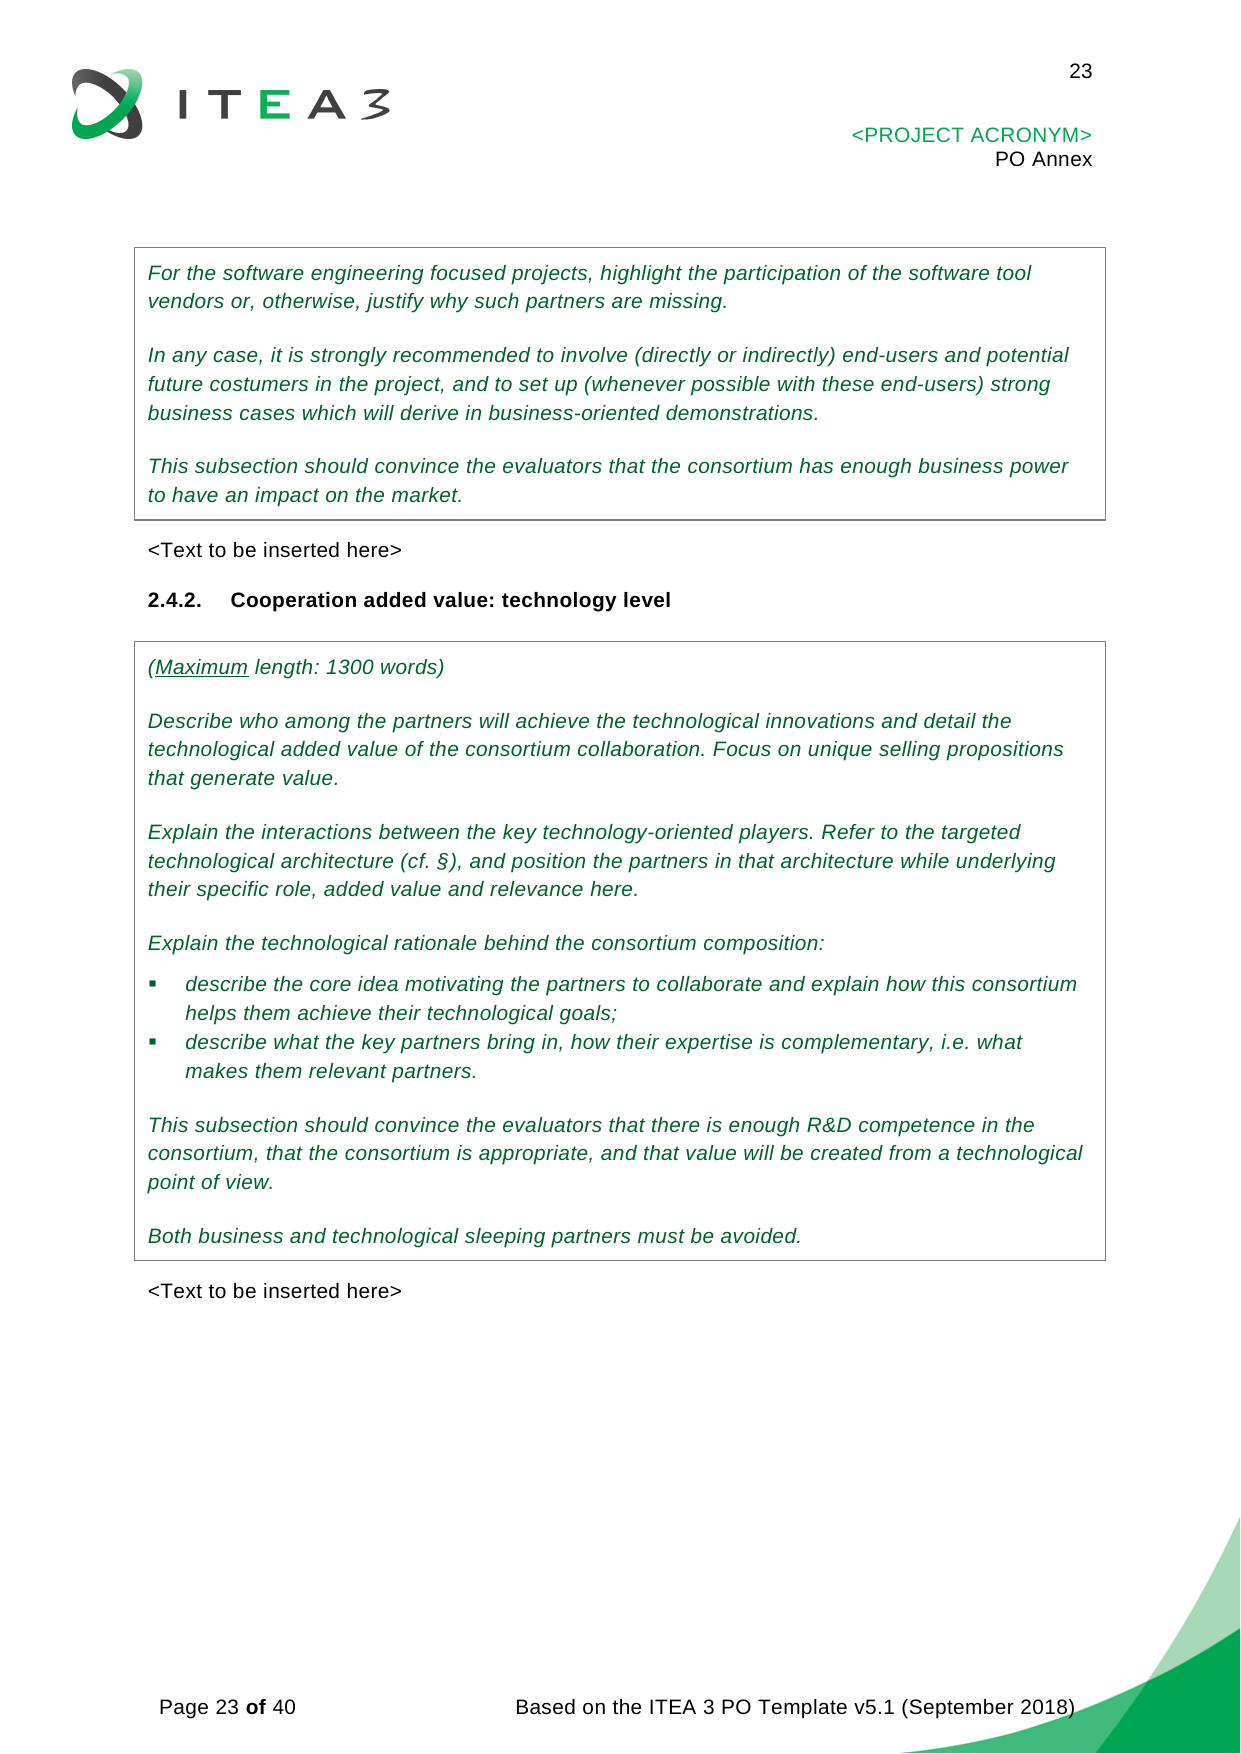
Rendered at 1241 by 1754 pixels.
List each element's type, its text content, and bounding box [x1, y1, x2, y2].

text This subsection should convince the evaluators that the consortium has enough business power to have an impact on the market. [135, 441, 1105, 519]
picture [0, 0, 442, 198]
text Describe who among the partners will achieve the technological innovations and detail the technological added value of the consortium collaboration. Focus on unique selling propositions that generate value. [135, 695, 1105, 790]
subtitle Cooperation added value: technology level [148, 587, 1092, 611]
text <Text to be inserted here> [148, 538, 1092, 562]
text Explain the interactions between the key technology-oriented players. Refer to the targeted technological architecture (cf. §2.1.2), and position the partners in that architecture while underlying their specific role, added value and relevance here. [135, 806, 1105, 901]
text describe what the key partners bring in, how their expertise is complementary, i.e. what makes them relevant partners. [135, 1016, 1105, 1083]
text For the software engineering focused projects, highlight the participation of the software tool vendors or, otherwise, justify why such partners are missing. [135, 248, 1105, 313]
text (Maximum length: 1300 words) [135, 642, 1105, 679]
picture [810, 1484, 1241, 1753]
text describe the core idea motivating the partners to collaborate and explain how this consortium helps them achieve their technological goals; [135, 959, 1105, 1016]
text In any case, it is strongly recommended to involve (directly or indirectly) end-users and potential future costumers in the project, and to set up (whenever possible with these end-users) strong business cases which will derive in business-oriented demonstrations. [135, 329, 1105, 424]
text Explain the technological rationale behind the consortium composition: [135, 917, 1105, 955]
text This subsection should convince the evaluators that there is enough R&D competence in the consortium, that the consortium is appropriate, and that value will be created from a technological point of view. [135, 1099, 1105, 1194]
text Both business and technological sleeping partners must be avoided. [135, 1210, 1105, 1260]
text <Text to be inserted here> [148, 1278, 1092, 1302]
